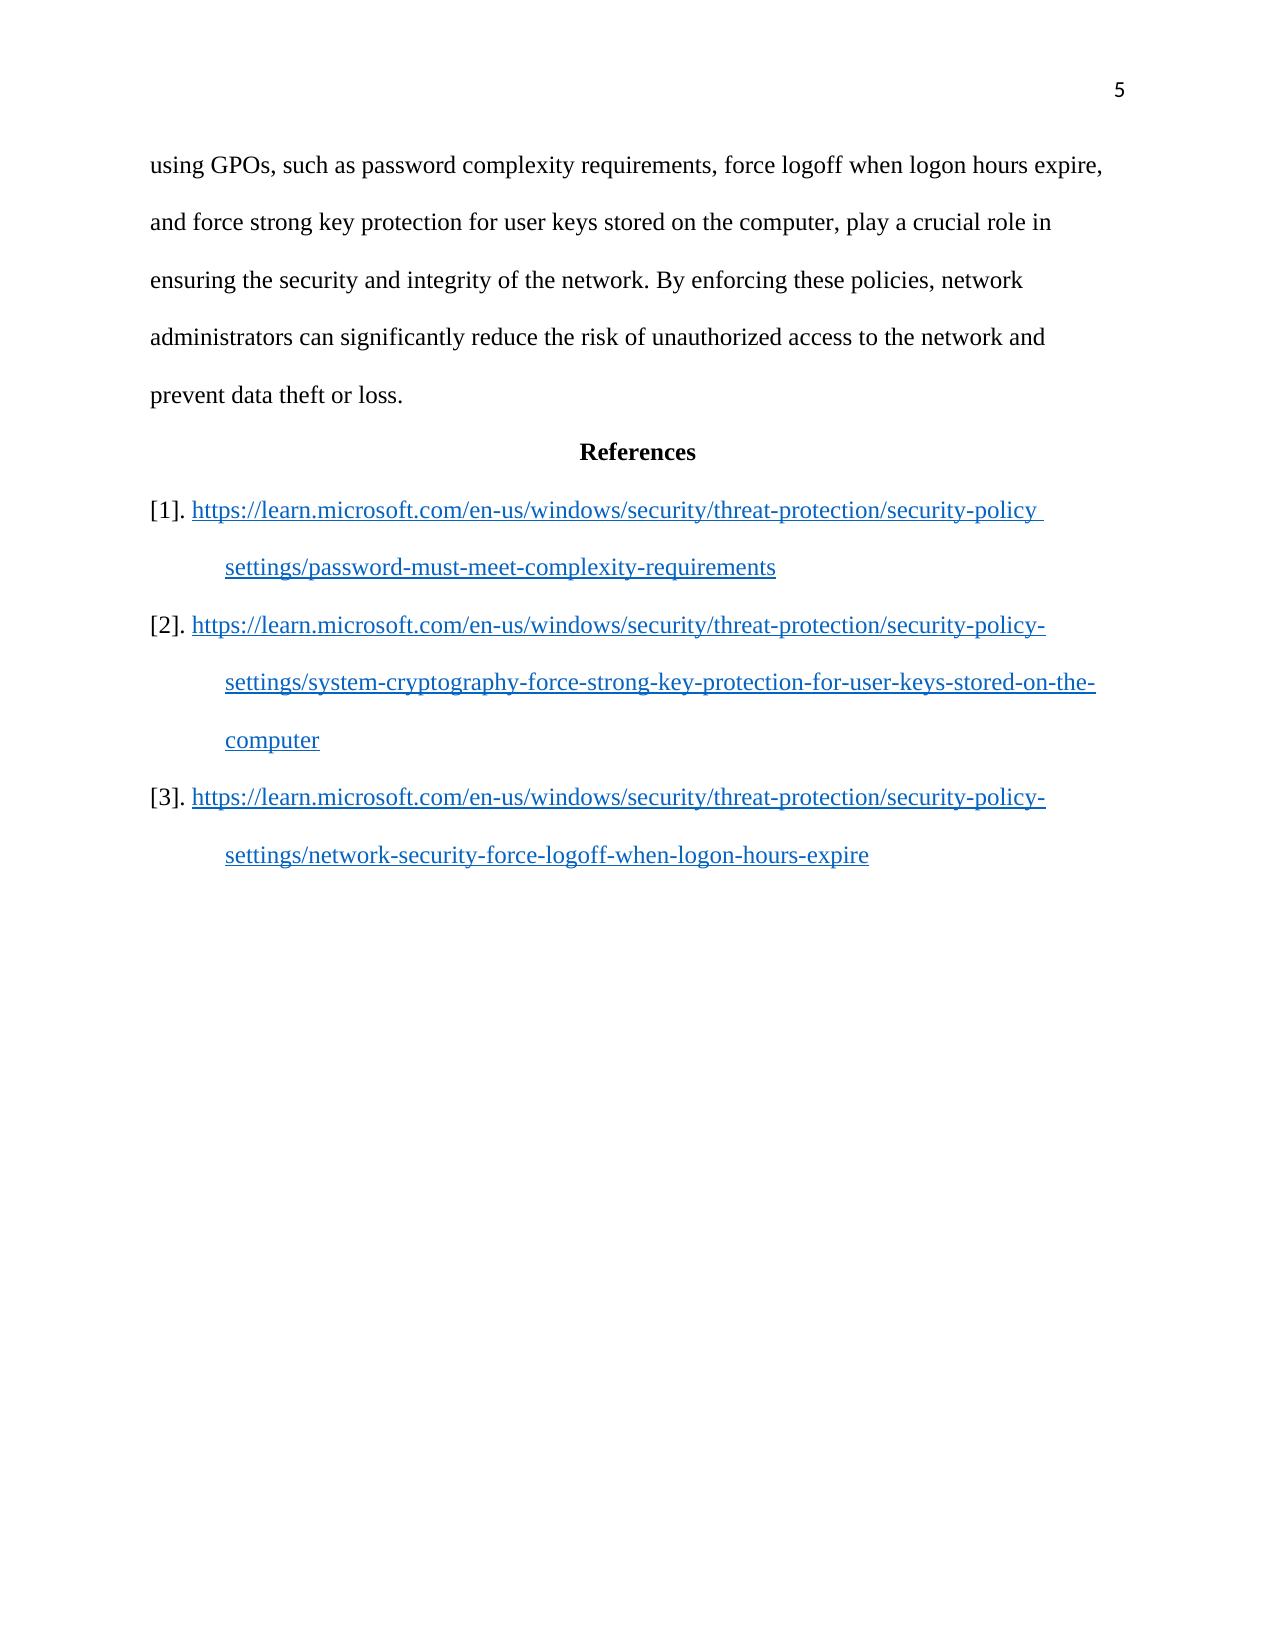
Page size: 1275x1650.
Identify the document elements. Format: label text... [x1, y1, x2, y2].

text [2]. https://learn.microsoft.com/en-us/windows/security/threat-protection/security-policy-settings/system-cryptography-force-strong-key-protection-for-user-keys-stored-on-the-computer [150, 610, 1125, 754]
subtitle References [150, 437, 1125, 466]
text [1]. https://learn.microsoft.com/en-us/windows/security/threat-protection/security-policy settings/password-must-meet-complexity-requirements [150, 495, 1125, 581]
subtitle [150, 150, 1125, 409]
text [3]. https://learn.microsoft.com/en-us/windows/security/threat-protection/security-policy-settings/network-security-force-logoff-when-logon-hours-expire [150, 782, 1125, 869]
